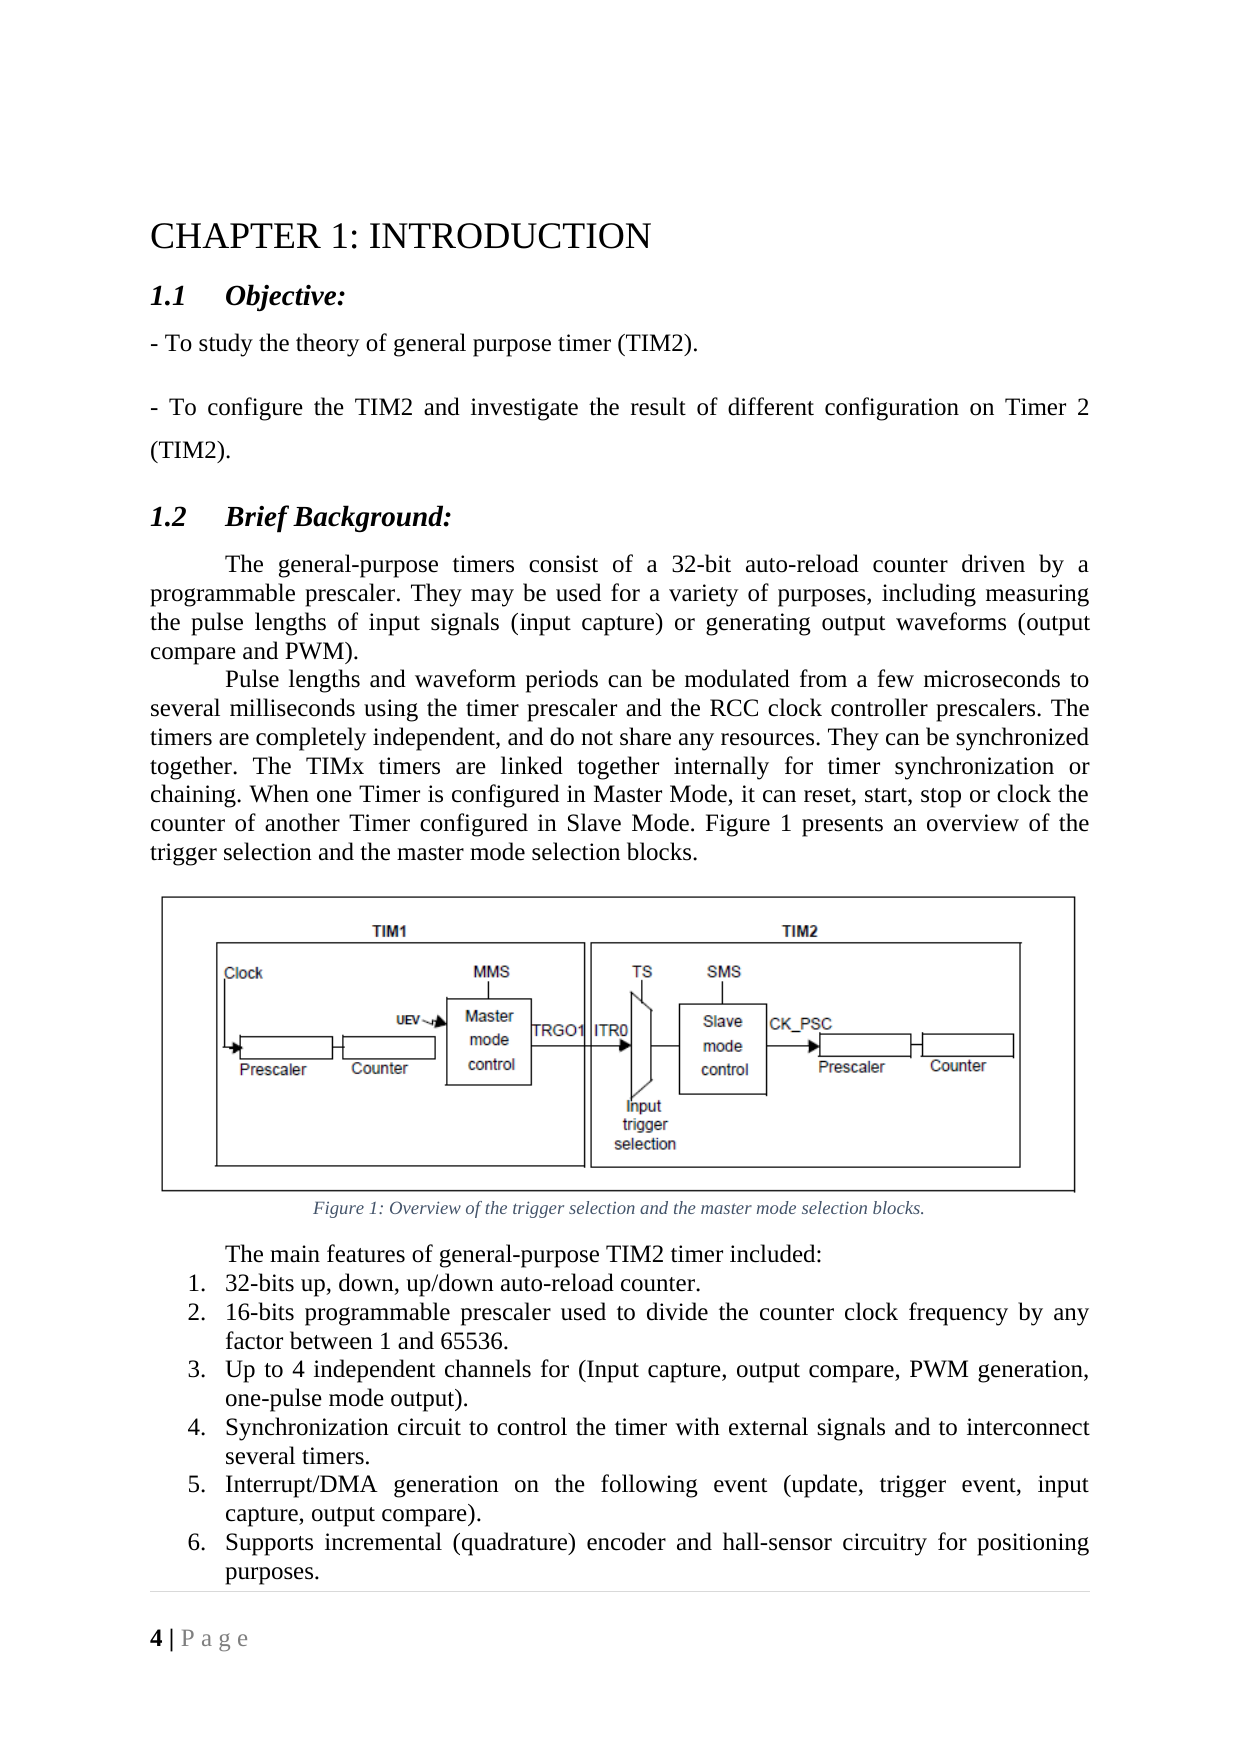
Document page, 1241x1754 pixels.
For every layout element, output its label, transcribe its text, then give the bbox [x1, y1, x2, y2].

list Interrupt/DMA generation on the following event (update, trigger event, input capture, output compare). [187, 1469, 1090, 1527]
text The general-purpose timers consist of a 32-bit auto-reload counter driven by a programmable prescaler. They may be used for a variety of purposes, including measuring the pulse lengths of input signals (input capture) or generating output waveforms (output compare and PWM). [150, 549, 1090, 664]
subtitle 1.1 Objective: [150, 278, 1090, 311]
list Supports incremental (quadrature) encoder and hall-sensor circuitry for positioning purposes. [187, 1527, 1090, 1584]
list 32-bits up, down, up/down auto-reload counter. [187, 1268, 1090, 1297]
list Synchronization circuit to control the timer with external signals and to interconnect several timers. [187, 1412, 1090, 1469]
picture [150, 894, 1091, 1198]
list 16-bits programmable prescaler used to divide the counter clock frequency by any factor between 1 and 65536. [187, 1297, 1090, 1354]
text Figure 1: Overview of the trigger selection and the master mode selection blocks. [150, 1198, 1090, 1219]
text - To configure the TIM2 and investigate the result of different configuration on Timer 2 (TIM2). [150, 392, 1090, 464]
text The main features of general-purpose TIM2 timer included: [150, 1239, 1090, 1268]
text - To study the theory of general purpose timer (TIM2). [150, 328, 1090, 357]
list Up to 4 independent channels for (Input capture, output compare, PWM generation, one-pulse mode output). [187, 1354, 1090, 1412]
text Pulse lengths and waveform periods can be modulated from a few microseconds to several milliseconds using the timer prescaler and the RCC clock controller prescalers. The timers are completely independent, and do not share any resources. They can be synchronized together. The TIMx timers are linked together internally for timer synchronization or chaining. When one Timer is configured in Master Mode, it can reset, start, stop or clock the counter of another Timer configured in Slave Mode. Figure 1 presents an overview of the trigger selection and the master mode selection blocks. [150, 664, 1090, 866]
subtitle 1.2 Brief Background: [150, 499, 1090, 533]
subtitle CHAPTER 1: INTRODUCTION [150, 213, 1090, 256]
